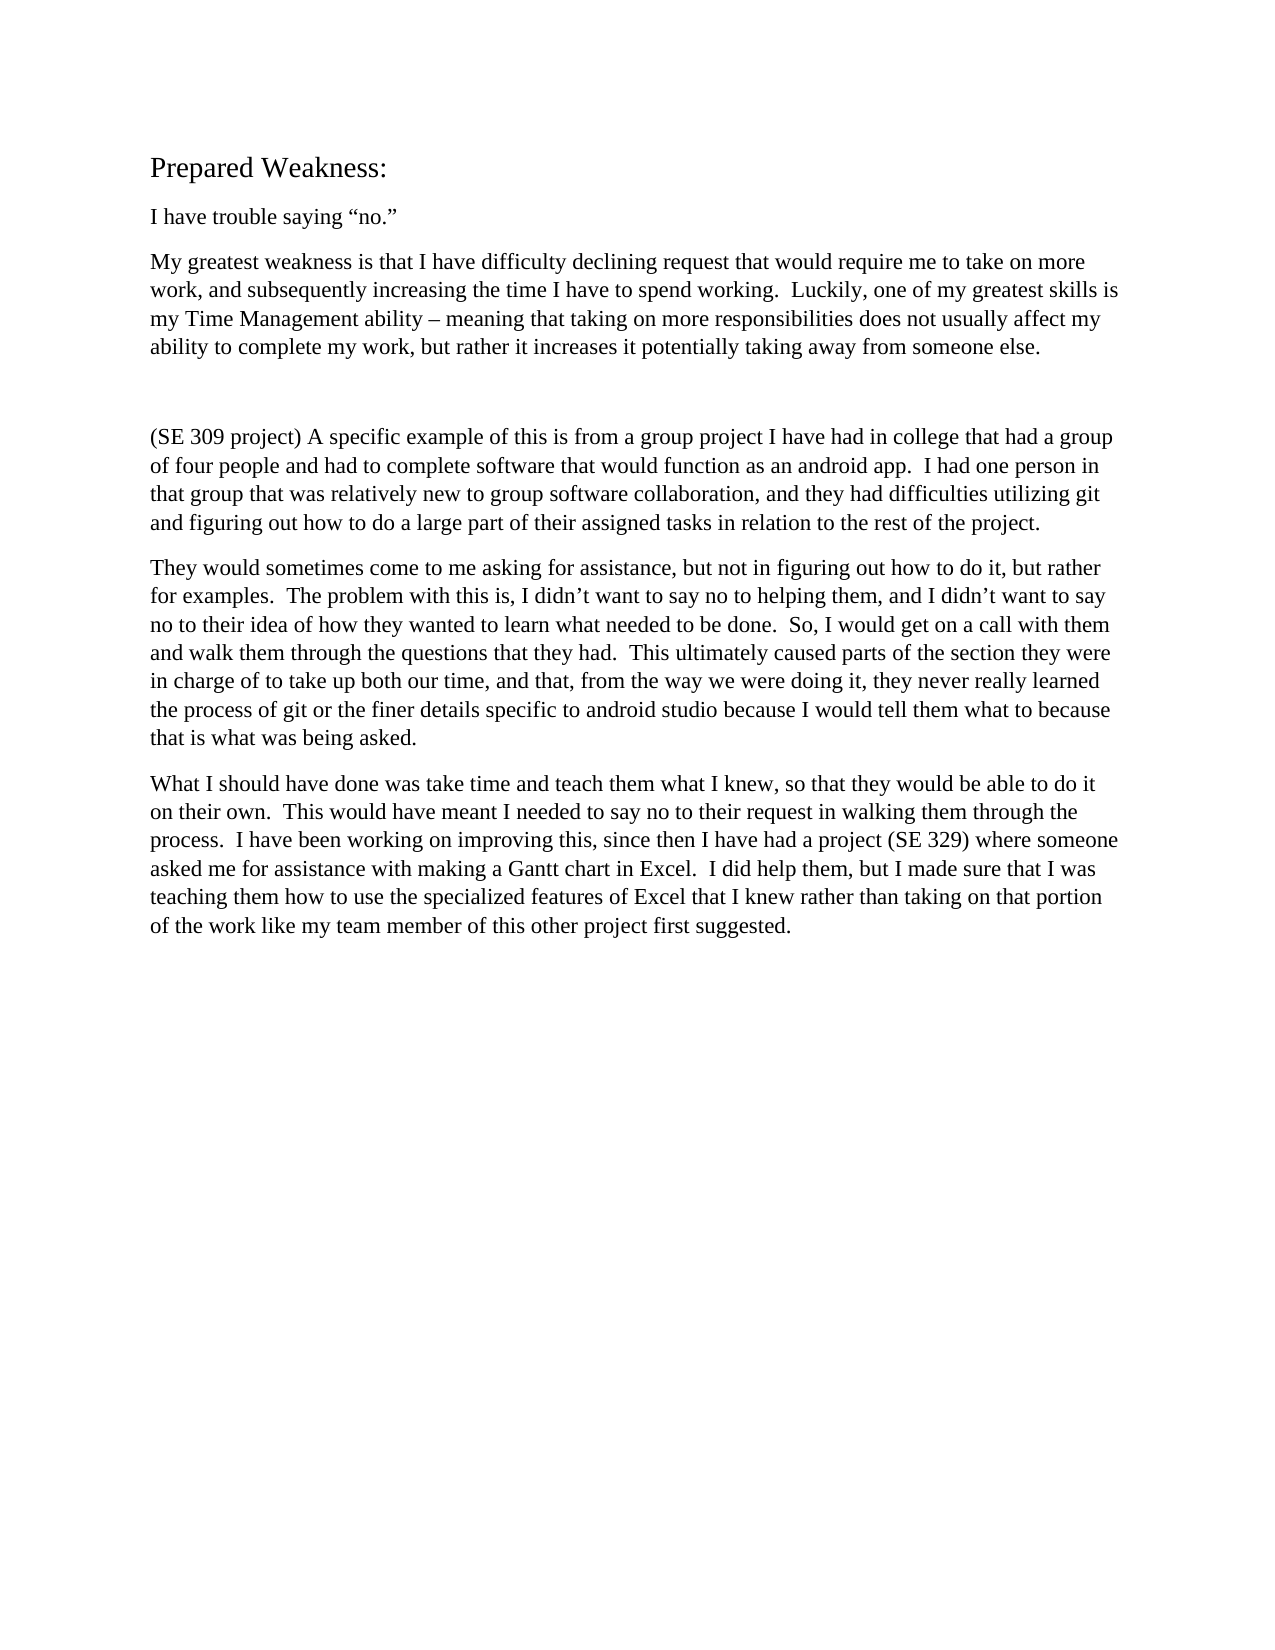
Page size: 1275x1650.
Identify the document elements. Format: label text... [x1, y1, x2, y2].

text I have trouble saying “no.” [150, 203, 1125, 229]
text They would sometimes come to me asking for assistance, but not in figuring out how to do it, but rather for examples. The problem with this is, I didn’t want to say no to helping them, and I didn’t want to say no to their idea of how they wanted to learn what needed to be done. So, I would get on a call with them and walk them through the questions that they had. This ultimately caused parts of the section they were in charge of to take up both our time, and that, from the way we were doing it, they never really learned the process of git or the finer details specific to android studio because I would tell them what to because that is what was being asked. [150, 554, 1125, 751]
text Prepared Weakness: [150, 150, 1125, 183]
text (SE 309 project) A specific example of this is from a group project I have had in college that had a group of four people and had to complete software that would function as an android app. I had one person in that group that was relatively new to group software collaboration, and they had difficulties utilizing git and figuring out how to do a large part of their assigned tasks in relation to the rest of the project. [150, 423, 1125, 535]
text My greatest weakness is that I have difficulty declining request that would require me to take on more work, and subsequently increasing the time I have to spend working. Luckily, one of my greatest skills is my Time Management ability – meaning that taking on more responsibilities does not usually affect my ability to complete my work, but rather it increases it potentially taking away from someone else. [150, 248, 1125, 359]
text What I should have done was take time and teach them what I knew, so that they would be able to do it on their own. This would have meant I needed to say no to their request in walking them through the process. I have been working on improving this, since then I have had a project (SE 329) where someone asked me for assistance with making a Gantt chart in Excel. I did help them, but I made sure that I was teaching them how to use the specialized features of Excel that I knew rather than taking on that portion of the work like my team member of this other project first suggested. [150, 769, 1125, 938]
